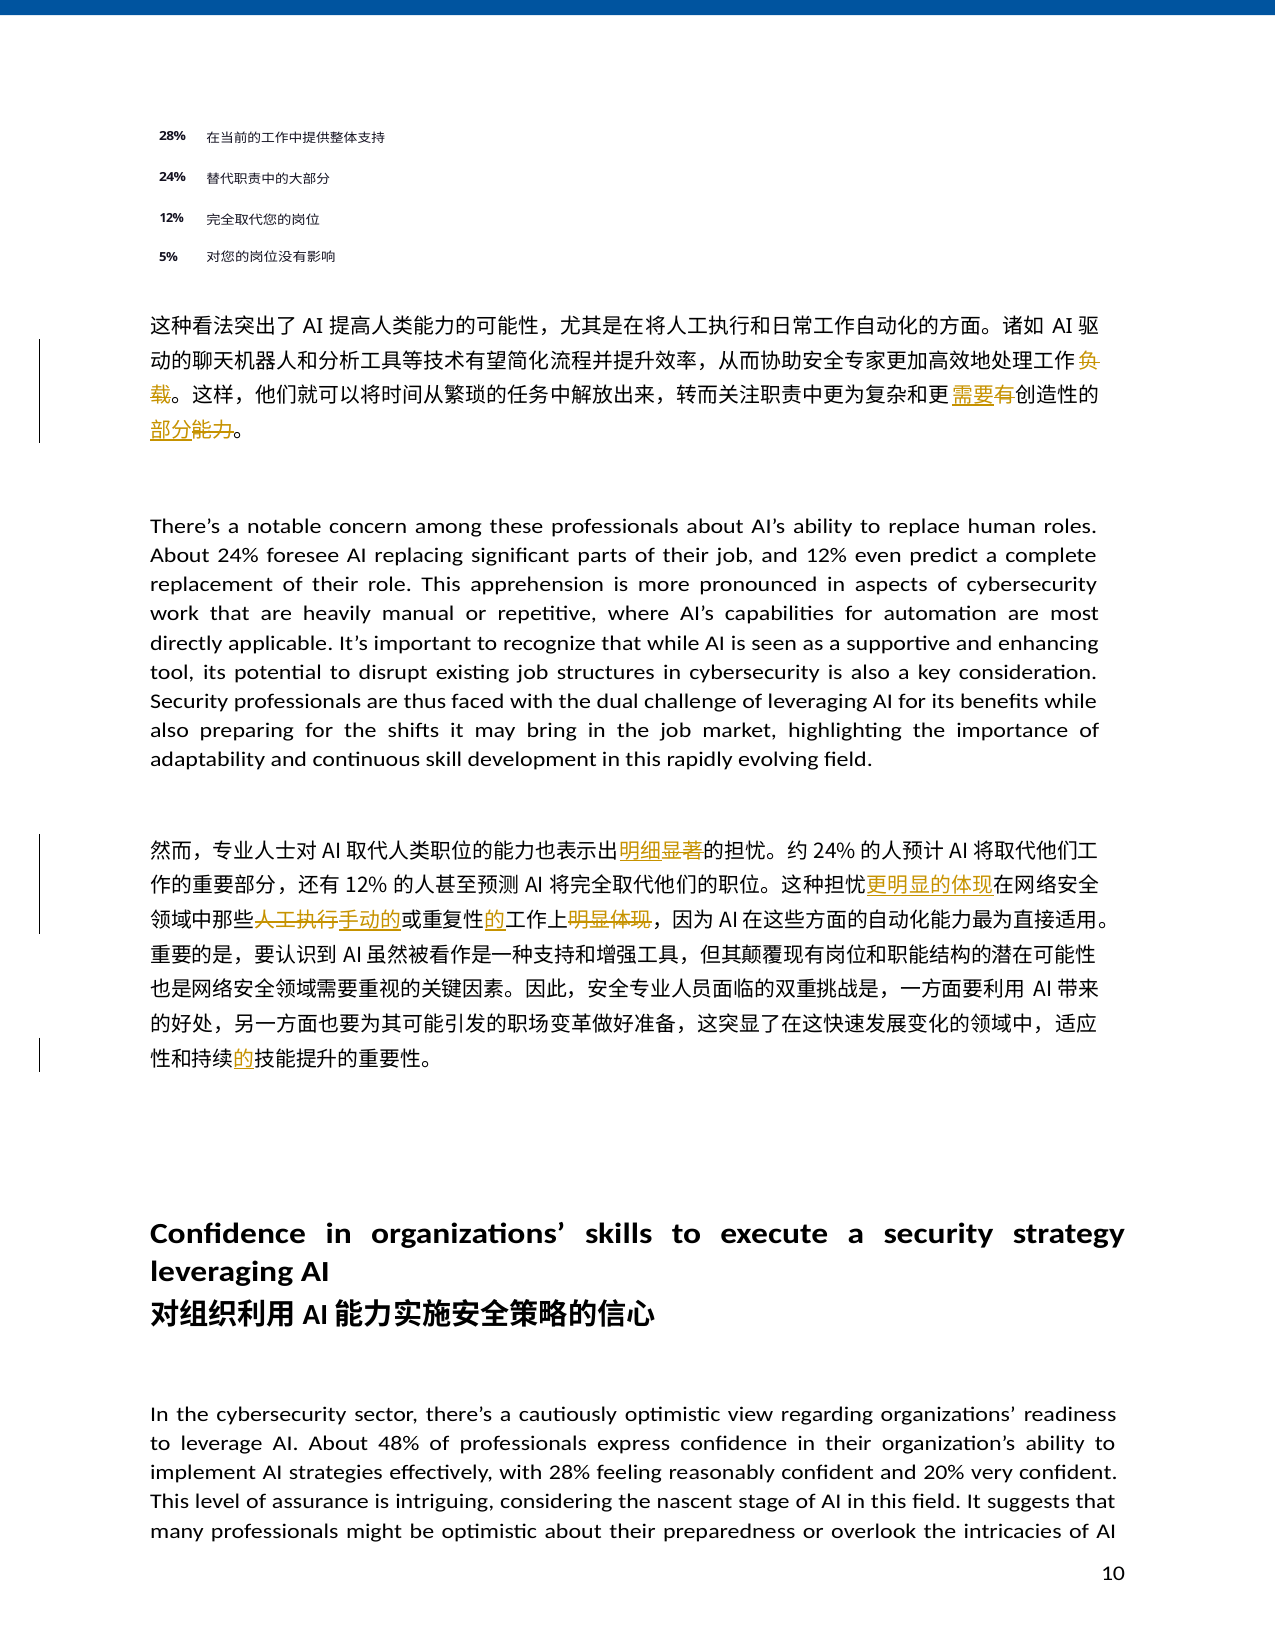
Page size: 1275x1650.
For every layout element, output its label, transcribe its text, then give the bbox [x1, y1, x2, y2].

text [150, 1401, 1118, 1543]
table_cell 24% [154, 160, 196, 201]
table_header 在当前的工作中提供整体支持 [196, 127, 436, 160]
subtitle 对组织利用 AI 能力实施安全策略的信心 [150, 1290, 1124, 1333]
table_cell 5% [154, 243, 196, 266]
subtitle Confidence in organizations’ skills to execute a security strategy leveraging AI [150, 1216, 1124, 1289]
table_header 28% [154, 127, 196, 160]
table_cell 完全取代您的岗位 [196, 201, 436, 242]
table_cell 12% [154, 201, 196, 242]
text 这种看法突出了 AI 提高人类能力的可能性，尤其是在将人工执行和日常工作自动化的方面。诸如 AI 驱动的聊天机器人和分析工具等技术有望简化流程并提升效率，从而协助安全专家更加高效地处理工作。这样，他们就可以将时间从繁琐的任务中解放出来，转而关注职责中更为复杂和更创造性的。 [150, 309, 1099, 443]
table_cell 对您的岗位没有影响 [196, 243, 436, 266]
text There’s a notable concern among these professionals about AI’s ability to replace human roles. About 24% foresee AI replacing significant parts of their job, and 12% even predict a complete replacement of their role. This apprehension is more pronounced in aspects of cybersecurity work that are heavily manual or repetitive, where AI’s capabilities for automation are most directly applicable. It’s important to recognize that while AI is seen as a supportive and enhancing tool, its potential to disrupt existing job structures in cybersecurity is also a key consideration. Security professionals are thus faced with the dual challenge of leveraging AI for its benefits while also preparing for the shifts it may bring in the job market, highlighting the importance of adaptability and continuous skill development in this rapidly evolving field. [150, 513, 1099, 772]
table_cell 替代职责中的大部分 [196, 160, 436, 201]
text 然而，专业人士对 AI 取代人类职位的能力也表示出的担忧。约 24% 的人预计 AI 将取代他们工作的重要部分，还有 12% 的人甚至预测 AI 将完全取代他们的职位。这种担忧在网络安全领域中那些或重复性工作上，因为 AI 在这些方面的自动化能力最为直接适用。重要的是，要认识到 AI 虽然被看作是一种支持和增强工具，但其颠覆现有岗位和职能结构的潜在可能性也是网络安全领域需要重视的关键因素。因此，安全专业人员面临的双重挑战是，一方面要利用 AI 带来的好处，另一方面也要为其可能引发的职场变革做好准备，这突显了在这快速发展变化的领域中，适应性和持续技能提升的重要性。 [150, 834, 1099, 1072]
